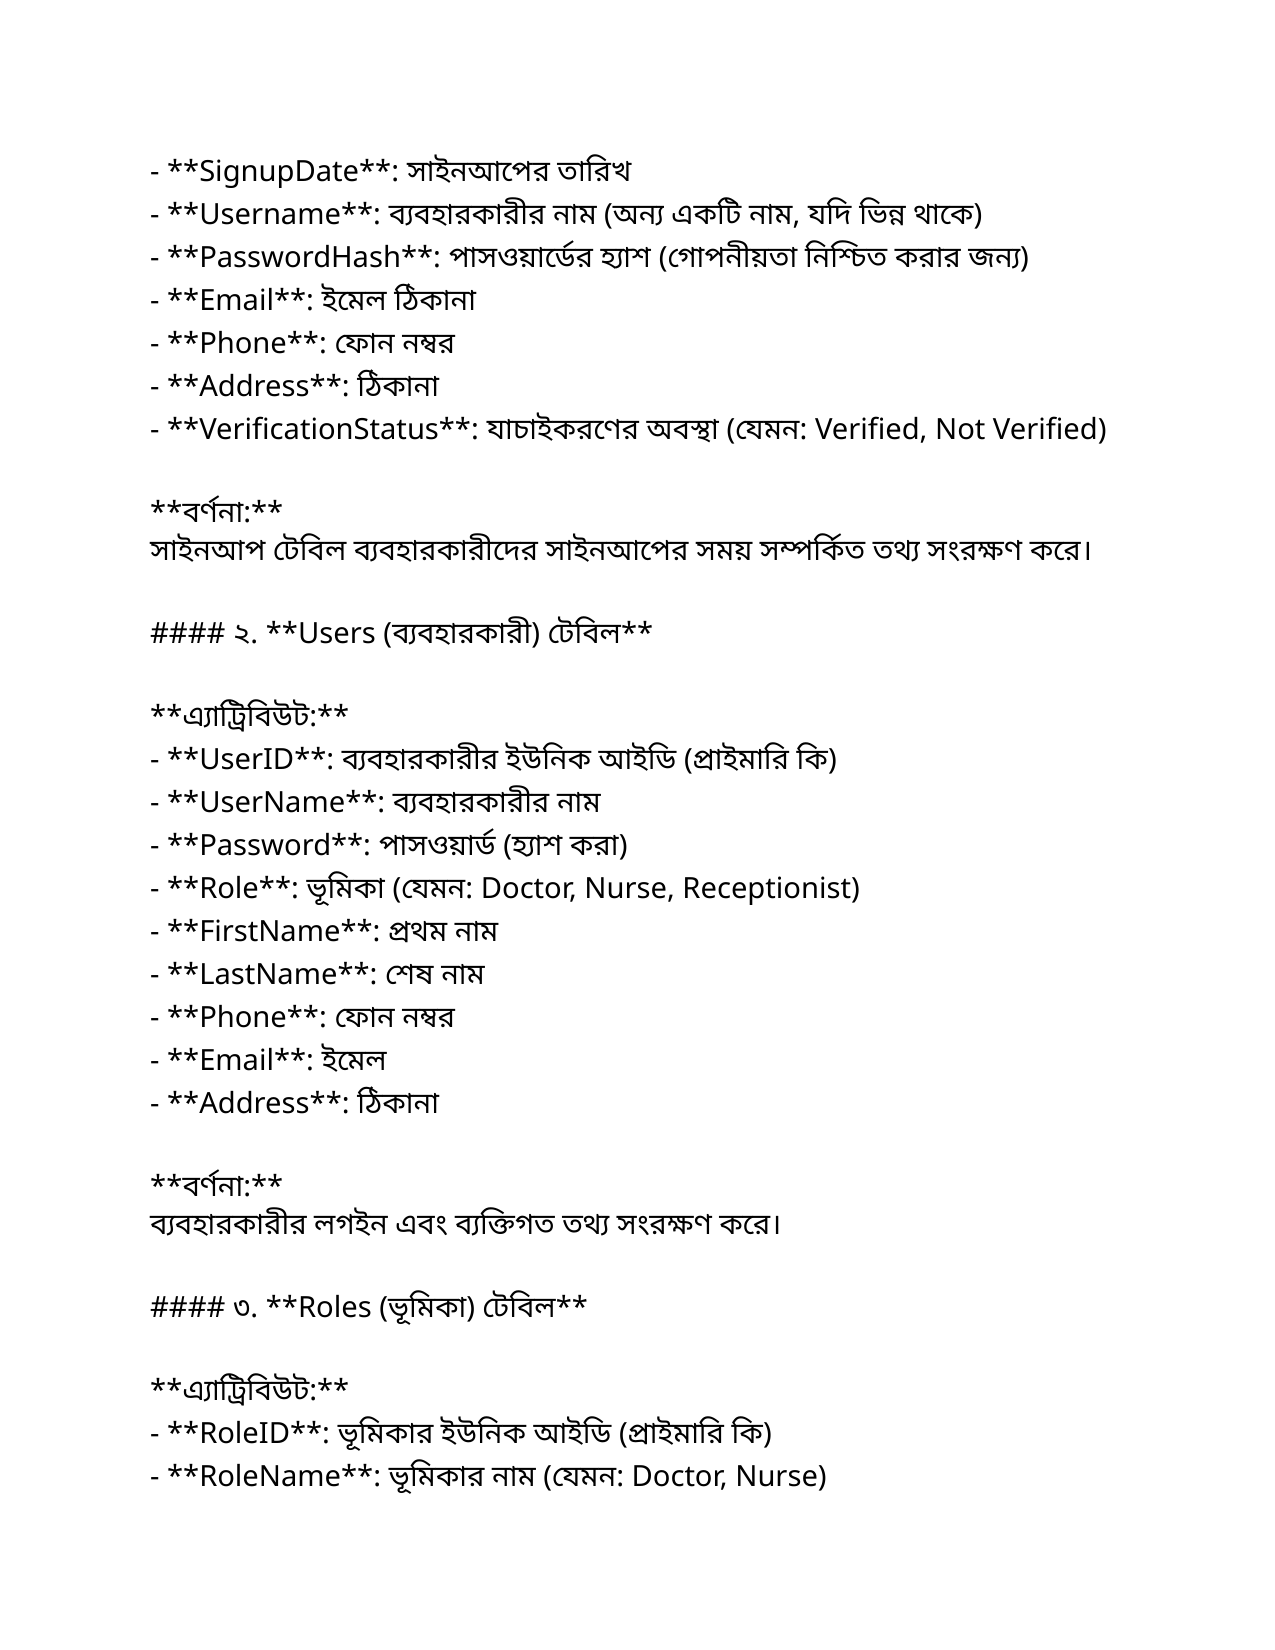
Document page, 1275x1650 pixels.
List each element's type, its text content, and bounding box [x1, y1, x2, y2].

text **এ্যাট্রিবিউট:** [150, 1369, 1125, 1412]
text - **FirstName**: প্রথম নাম [150, 910, 1125, 953]
text ব্যবহারকারীর লগইন এবং ব্যক্তিগত তথ্য সংরক্ষণ করে। [150, 1208, 1125, 1246]
text - **LastName**: শেষ নাম [150, 953, 1125, 996]
text - **Username**: ব্যবহারকারীর নাম (অন্য একটি নাম, যদি ভিন্ন থাকে) [150, 193, 1125, 236]
text - **UserName**: ব্যবহারকারীর নাম [150, 781, 1125, 824]
text - **UserID**: ব্যবহারকারীর ইউনিক আইডি (প্রাইমারি কি) [150, 738, 1125, 781]
text **বর্ণনা:** [150, 491, 1125, 534]
text - **Email**: ইমেল [150, 1039, 1125, 1082]
text - **Email**: ইমেল ঠিকানা [150, 279, 1125, 322]
text #### ৩. **Roles (ভূমিকা) টেবিল** [150, 1286, 1125, 1329]
text - **Address**: ঠিকানা [150, 365, 1125, 408]
text - **RoleName**: ভূমিকার নাম (যেমন: Doctor, Nurse) [150, 1455, 1125, 1498]
text **বর্ণনা:** [150, 1165, 1125, 1208]
text - **Password**: পাসওয়ার্ড (হ্যাশ করা) [150, 824, 1125, 867]
text - **SignupDate**: সাইনআপের তারিখ [150, 150, 1125, 193]
text - **Address**: ঠিকানা [150, 1082, 1125, 1125]
text #### ২. **Users (ব্যবহারকারী) টেবিল** [150, 612, 1125, 655]
text সাইনআপ টেবিল ব্যবহারকারীদের সাইনআপের সময় সম্পর্কিত তথ্য সংরক্ষণ করে। [150, 534, 1125, 572]
text - **VerificationStatus**: যাচাইকরণের অবস্থা (যেমন: Verified, Not Verified) [150, 408, 1125, 451]
text - **RoleID**: ভূমিকার ইউনিক আইডি (প্রাইমারি কি) [150, 1412, 1125, 1455]
text - **Phone**: ফোন নম্বর [150, 996, 1125, 1039]
text - **Phone**: ফোন নম্বর [150, 322, 1125, 365]
text - **PasswordHash**: পাসওয়ার্ডের হ্যাশ (গোপনীয়তা নিশ্চিত করার জন্য) [150, 236, 1125, 279]
text **এ্যাট্রিবিউট:** [150, 695, 1125, 738]
text - **Role**: ভূমিকা (যেমন: Doctor, Nurse, Receptionist) [150, 867, 1125, 910]
